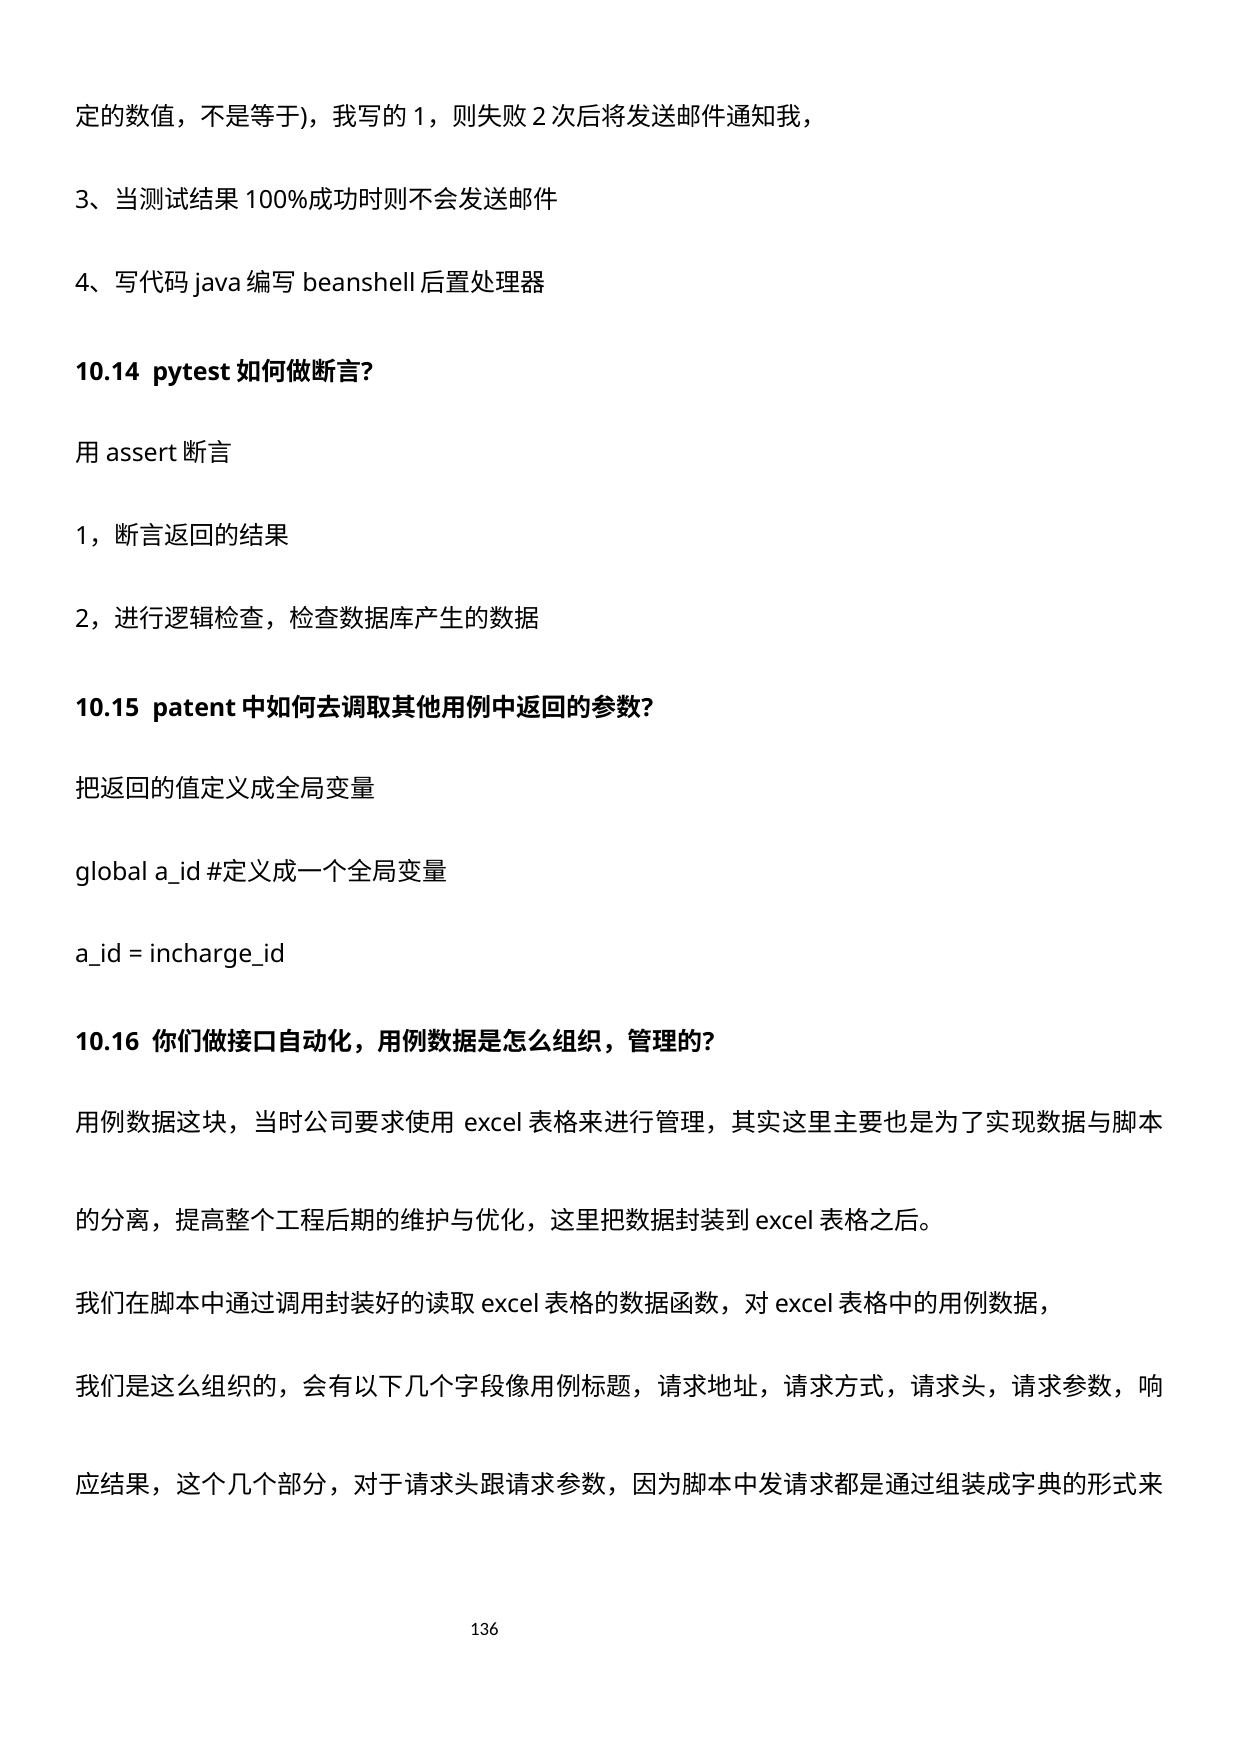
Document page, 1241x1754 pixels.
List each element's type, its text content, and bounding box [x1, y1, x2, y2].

text 4、写代码java编写 beanshell后置处理器 [75, 248, 1165, 313]
text a_id = incharge_id [75, 920, 1165, 985]
subtitle 10.14 pytest如何做断言? [75, 337, 1165, 402]
text 3、当测试结果100%成功时则不会发送邮件 [75, 165, 1165, 230]
subtitle 10.16 你们做接口自动化，用例数据是怎么组织，管理的? [75, 1007, 1165, 1072]
text 用例数据这块，当时公司要求使用 excel表格来进行管理，其实这里主要也是为了实现数据与脚本的分离，提高整个工程后期的维护与优化，这里把数据封装到excel表格之后。 [75, 1088, 1165, 1251]
text 2、 Success Limit与 Failure Limit：当成功数与失败数为几时进行邮件的发送(注意：此处是大于给定的数值，不是等于)，我写的1，则失败2次后将发送邮件通知我， [75, 82, 1165, 147]
text global a_id #定义成一个全局变量 [75, 837, 1165, 902]
text 1，断言返回的结果 [75, 501, 1165, 566]
subtitle 10.15 patent中如何去调取其他用例中返回的参数? [75, 673, 1165, 738]
text 我们在脚本中通过调用封装好的读取 excel表格的数据函数，对excel表格中的用例数据， [75, 1269, 1165, 1334]
text 2，进行逻辑检查，检查数据库产生的数据 [75, 584, 1165, 649]
text 把返回的值定义成全局变量 [75, 754, 1165, 819]
text 用 assert断言 [75, 418, 1165, 483]
